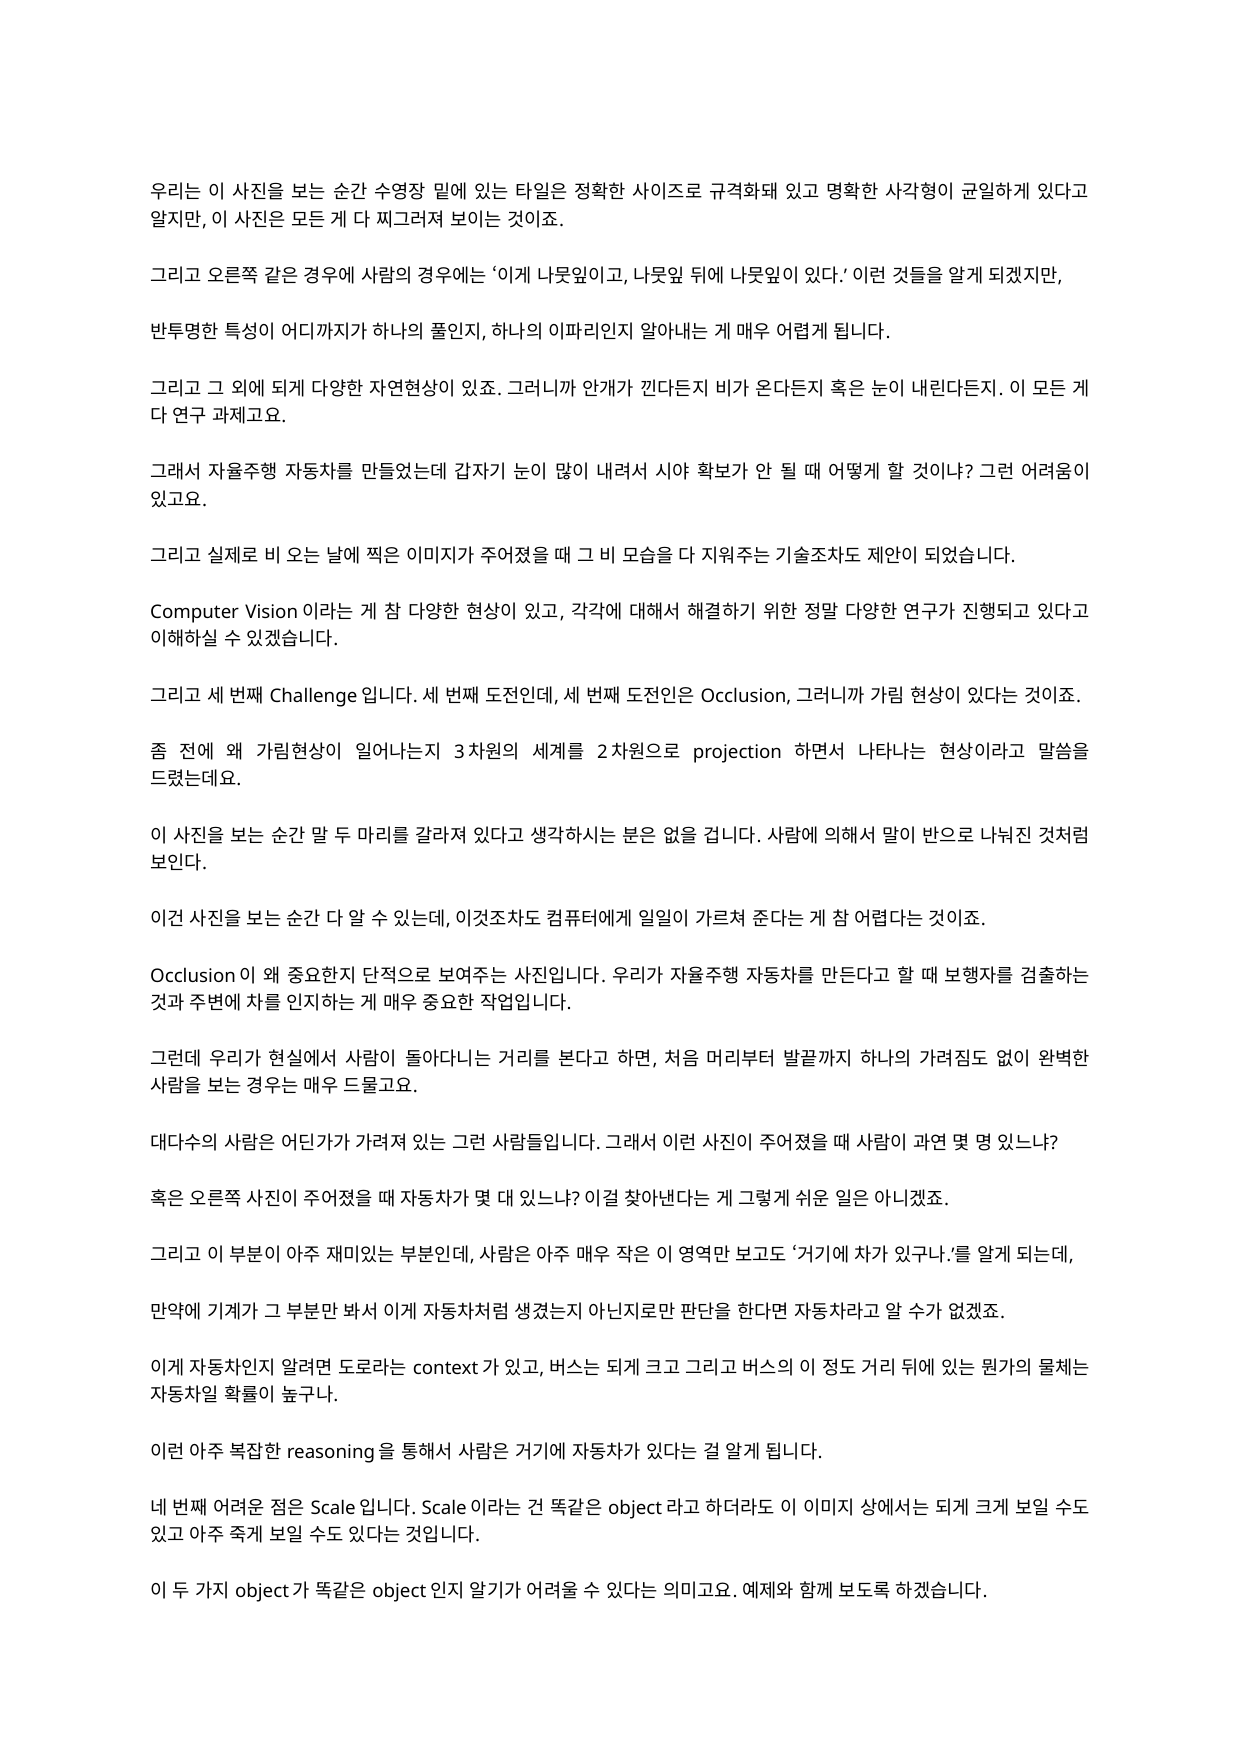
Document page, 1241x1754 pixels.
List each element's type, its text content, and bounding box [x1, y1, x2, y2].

text 이 두 가지 object가 똑같은 object인지 알기가 어려울 수 있다는 의미고요. 예제와 함께 보도록 하겠습니다. [150, 1576, 1090, 1603]
text 혹은 오른쪽 사진이 주어졌을 때 자동차가 몇 대 있느냐? 이걸 찾아낸다는 게 그렇게 쉬운 일은 아니겠죠. [150, 1184, 1090, 1211]
text 네 번째 어려운 점은 Scale입니다. Scale이라는 건 똑같은 object라고 하더라도 이 이미지 상에서는 되게 크게 보일 수도 있고 아주 죽게 보일 수도 있다는 것입니다. [150, 1493, 1090, 1547]
text 대다수의 사람은 어딘가가 가려져 있는 그런 사람들입니다. 그래서 이런 사진이 주어졌을 때 사람이 과연 몇 명 있느냐? [150, 1127, 1090, 1154]
text 그런데 우리가 현실에서 사람이 돌아다니는 거리를 본다고 하면, 처음 머리부터 발끝까지 하나의 가려짐도 없이 완벽한 사람을 보는 경우는 매우 드물고요. [150, 1044, 1090, 1098]
text 반투명한 특성이 어디까지가 하나의 풀인지, 하나의 이파리인지 알아내는 게 매우 어렵게 됩니다. [150, 317, 1090, 344]
text 좀 전에 왜 가림현상이 일어나는지 3차원의 세계를 2차원으로 projection 하면서 나타나는 현상이라고 말씀을 드렸는데요. [150, 737, 1090, 791]
text 그리고 오른쪽 같은 경우에 사람의 경우에는 ‘이게 나뭇잎이고, 나뭇잎 뒤에 나뭇잎이 있다.’ 이런 것들을 알게 되겠지만, [150, 261, 1090, 288]
text Occlusion이 왜 중요한지 단적으로 보여주는 사진입니다. 우리가 자율주행 자동차를 만든다고 할 때 보행자를 검출하는 것과 주변에 차를 인지하는 게 매우 중요한 작업입니다. [150, 960, 1090, 1014]
text 이게 자동차인지 알려면 도로라는 context가 있고, 버스는 되게 크고 그리고 버스의 이 정도 거리 뒤에 있는 뭔가의 물체는 자동차일 확률이 높구나. [150, 1353, 1090, 1407]
text 그래서 자율주행 자동차를 만들었는데 갑자기 눈이 많이 내려서 시야 확보가 안 될 때 어떻게 할 것이냐? 그런 어려움이 있고요. [150, 457, 1090, 511]
text 이런 아주 복잡한 reasoning을 통해서 사람은 거기에 자동차가 있다는 걸 알게 됩니다. [150, 1436, 1090, 1463]
text 이건 사진을 보는 순간 다 알 수 있는데, 이것조차도 컴퓨터에게 일일이 가르쳐 준다는 게 참 어렵다는 것이죠. [150, 904, 1090, 931]
text 만약에 기계가 그 부분만 봐서 이게 자동차처럼 생겼는지 아닌지로만 판단을 한다면 자동차라고 알 수가 없겠죠. [150, 1296, 1090, 1323]
text 그리고 세 번째 Challenge입니다. 세 번째 도전인데, 세 번째 도전인은 Occlusion, 그러니까 가림 현상이 있다는 것이죠. [150, 680, 1090, 708]
text 그리고 실제로 비 오는 날에 찍은 이미지가 주어졌을 때 그 비 모습을 다 지워주는 기술조차도 제안이 되었습니다. [150, 541, 1090, 568]
text 이 사진을 보는 순간 말 두 마리를 갈라져 있다고 생각하시는 분은 없을 겁니다. 사람에 의해서 말이 반으로 나눠진 것처럼 보인다. [150, 820, 1090, 875]
text 그리고 이 부분이 아주 재미있는 부분인데, 사람은 아주 매우 작은 이 영역만 보고도 ‘거기에 차가 있구나.’를 알게 되는데, [150, 1240, 1090, 1267]
text 그리고 그 외에 되게 다양한 자연현상이 있죠. 그러니까 안개가 낀다든지 비가 온다든지 혹은 눈이 내린다든지. 이 모든 게 다 연구 과제고요. [150, 373, 1090, 428]
text Computer Vision이라는 게 참 다양한 현상이 있고, 각각에 대해서 해결하기 위한 정말 다양한 연구가 진행되고 있다고 이해하실 수 있겠습니다. [150, 597, 1090, 651]
text 우리는 이 사진을 보는 순간 수영장 밑에 있는 타일은 정확한 사이즈로 규격화돼 있고 명확한 사각형이 균일하게 있다고 알지만, 이 사진은 모든 게 다 찌그러져 보이는 것이죠. [150, 177, 1090, 232]
